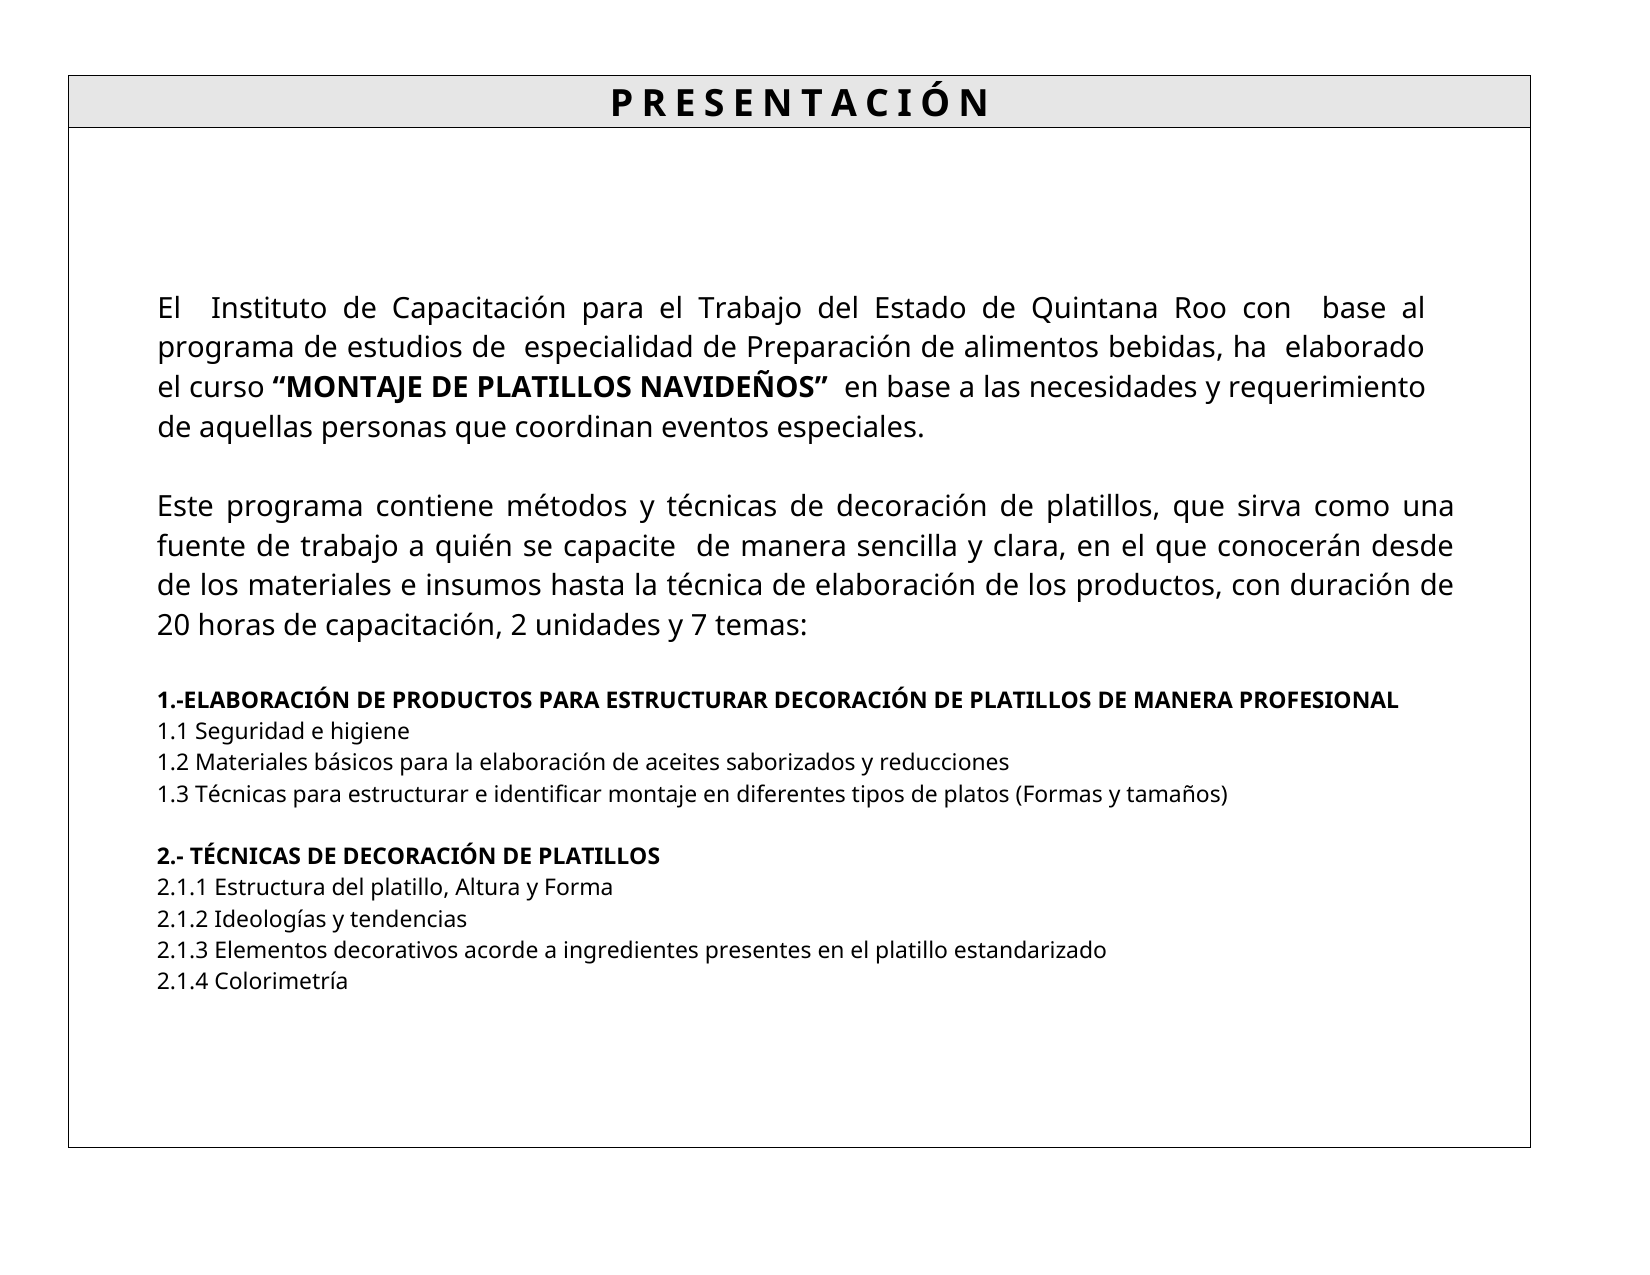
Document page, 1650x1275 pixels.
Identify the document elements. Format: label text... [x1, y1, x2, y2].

table_cell El Instituto de Capacitación para el Trabajo del Estado de Quintana Roo con base al programa de estudios de especialidad de Preparación de alimentos bebidas, ha elaborado el curso “MONTAJE DE PLATILLOS NAVIDEÑOS” en base a las necesidades y requerimiento de aquellas personas que coordinan eventos especiales. Este programa contiene métodos y técnicas de decoración de platillos, que sirva como una fuente de trabajo a quién se capacite de manera sencilla y clara, en el que conocerán desde de los materiales e insumos hasta la técnica de elaboración de los productos, con duración de 20 horas de capacitación, 2 unidades y 7 temas: 1.-ELABORACIÓN DE PRODUCTOS PARA ESTRUCTURAR DECORACIÓN DE PLATILLOS DE MANERA PROFESIONAL 1.1 Seguridad e higiene 1.2 Materiales básicos para la elaboración de aceites saborizados y reducciones 1.3 Técnicas para estructurar e identificar montaje en diferentes tipos de platos (Formas y tamaños) 2.- TÉCNICAS DE DECORACIÓN DE PLATILLOS 2.1.1 Estructura del platillo, Altura y Forma 2.1.2 Ideologías y tendencias 2.1.3 Elementos decorativos acorde a ingredientes presentes en el platillo estandarizado 2.1.4 Colorimetría [69, 128, 1530, 1147]
table_header PRESENTACIÓN [69, 76, 1530, 127]
